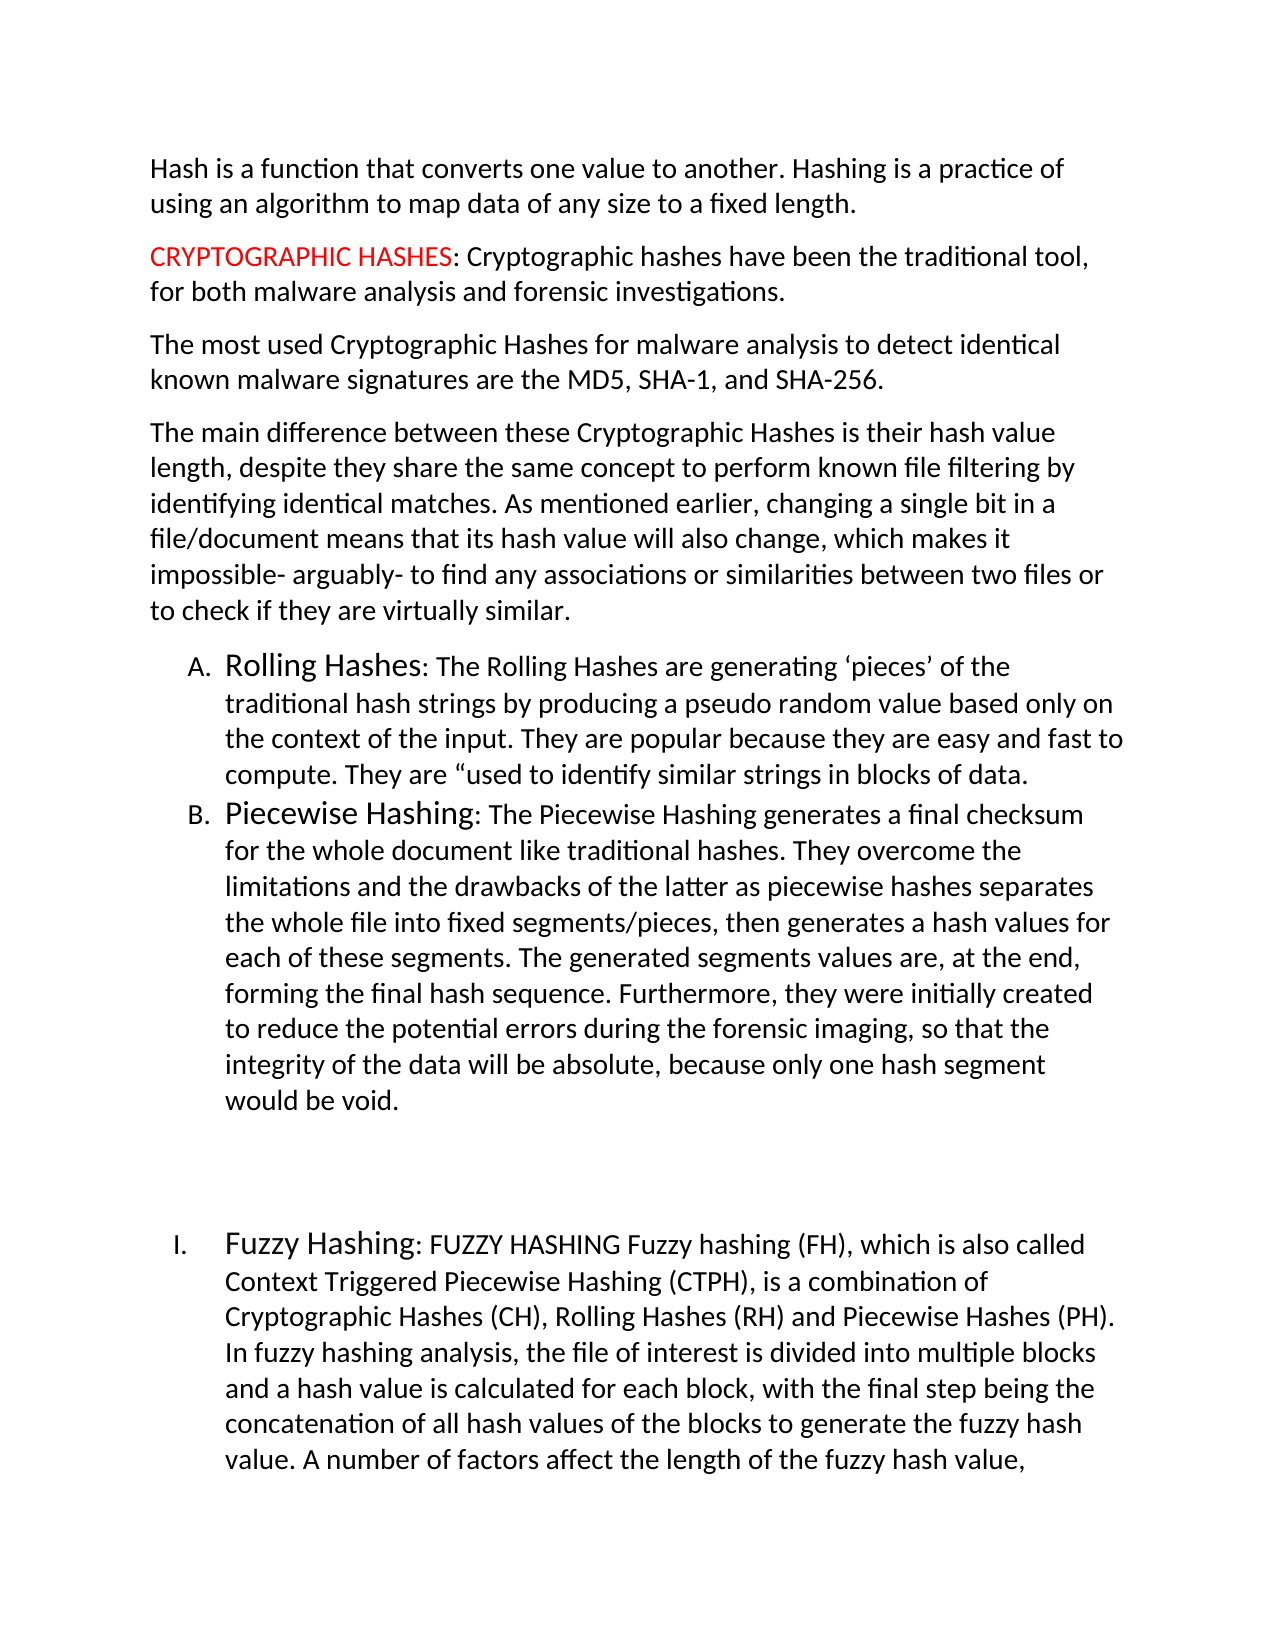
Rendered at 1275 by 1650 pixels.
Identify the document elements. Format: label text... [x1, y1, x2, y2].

text The main difference between these Cryptographic Hashes is their hash value length, despite they share the same concept to perform known file filtering by identifying identical matches. As mentioned earlier, changing a single bit in a file/document means that its hash value will also change, which makes it impossible- arguably- to find any associations or similarities between two files or to check if they are virtually similar. [150, 414, 1125, 627]
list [187, 1222, 1125, 1477]
text Hash is a function that converts one value to another. Hashing is a practice of using an algorithm to map data of any size to a fixed length. [150, 150, 1125, 221]
list Piecewise Hashing: The Piecewise Hashing generates a final checksum for the whole document like traditional hashes. They overcome the limitations and the drawbacks of the latter as piecewise hashes separates the whole file into fixed segments/pieces, then generates a hash values for each of these segments. The generated segments values are, at the end, forming the final hash sequence. Furthermore, they were initially created to reduce the potential errors during the forensic imaging, so that the integrity of the data will be absolute, because only one hash segment would be void. [187, 792, 1125, 1117]
text The most used Cryptographic Hashes for malware analysis to detect identical known malware signatures are the MD5, SHA-1, and SHA-256. [150, 326, 1125, 397]
text CRYPTOGRAPHIC HASHES: Cryptographic hashes have been the traditional tool, for both malware analysis and forensic investigations. [150, 238, 1125, 309]
list Rolling Hashes: The Rolling Hashes are generating ‘pieces’ of the traditional hash strings by producing a pseudo random value based only on the context of the input. They are popular because they are easy and fast to compute. They are “used to identify similar strings in blocks of data. [187, 644, 1125, 792]
